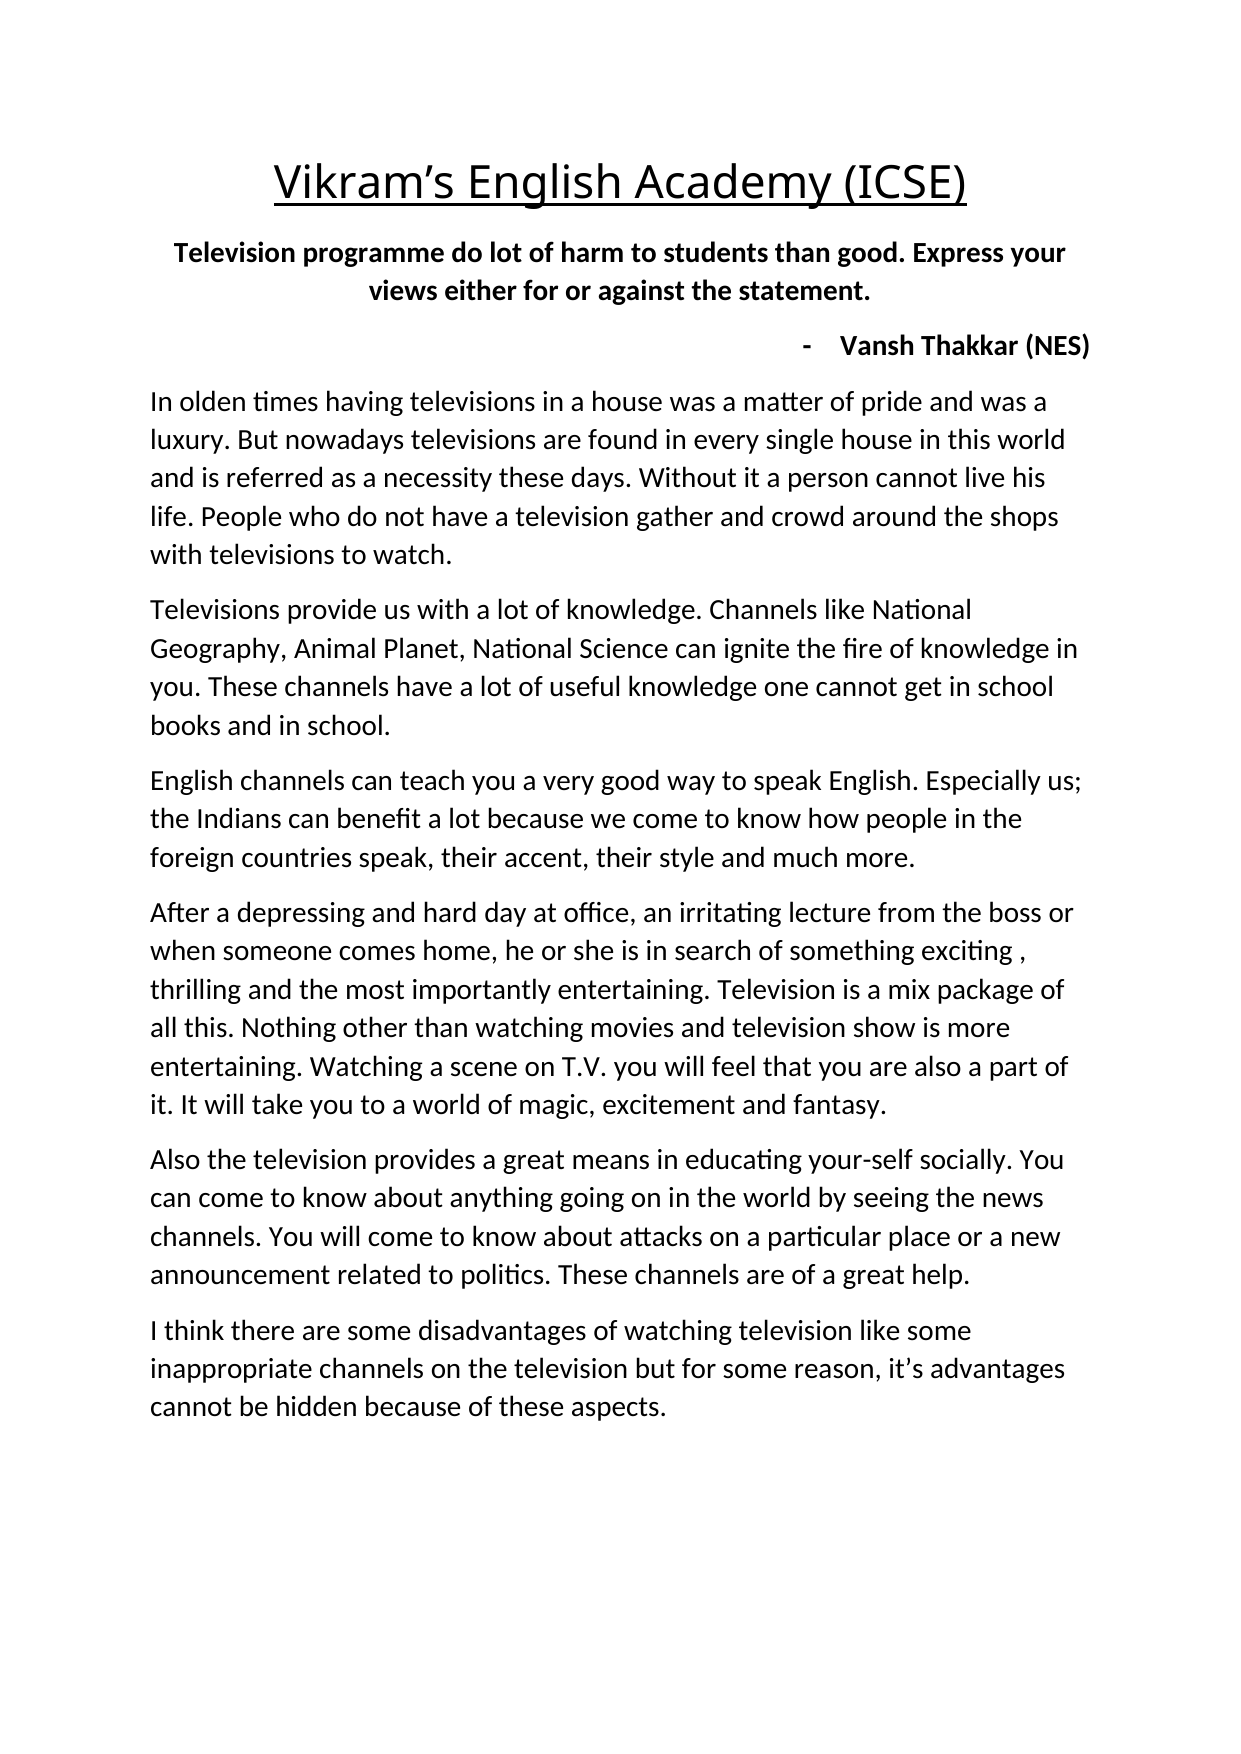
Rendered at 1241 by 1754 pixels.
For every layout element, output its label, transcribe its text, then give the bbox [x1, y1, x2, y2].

text English channels can teach you a very good way to speak English. Especially us; the Indians can benefit a lot because we come to know how people in the foreign countries speak, their accent, their style and much more. [150, 762, 1090, 874]
text I think there are some disadvantages of watching television like some inappropriate channels on the television but for some reason, it’s advantages cannot be hidden because of these aspects. [150, 1312, 1090, 1424]
text After a depressing and hard day at office, an irritating lecture from the boss or when someone comes home, he or she is in search of something exciting , thrilling and the most importantly entertaining. Television is a mix package of all this. Nothing other than watching movies and television show is more entertaining. Watching a scene on T.V. you will feel that you are also a part of it. It will take you to a world of magic, excitement and fantasy. [150, 894, 1090, 1122]
list Vansh Thakkar (NES) [450, 327, 1090, 363]
text Vikram’s English Academy (ICSE) [150, 150, 1090, 212]
text Televisions provide us with a lot of knowledge. Channels like National Geography, Animal Planet, National Science can ignite the fire of knowledge in you. These channels have a lot of useful knowledge one cannot get in school books and in school. [150, 591, 1090, 742]
text Also the television provides a great means in educating your-self socially. You can come to know about anything going on in the world by seeing the news channels. You will come to know about attacks on a particular place or a new announcement related to politics. These channels are of a great help. [150, 1141, 1090, 1292]
text Television programme do lot of harm to students than good. Express your views either for or against the statement. [150, 234, 1090, 308]
text In olden times having televisions in a house was a matter of pride and was a luxury. But nowadays televisions are found in every single house in this world and is referred as a necessity these days. Without it a person cannot live his life. People who do not have a television gather and crowd around the shops with televisions to watch. [150, 383, 1090, 572]
